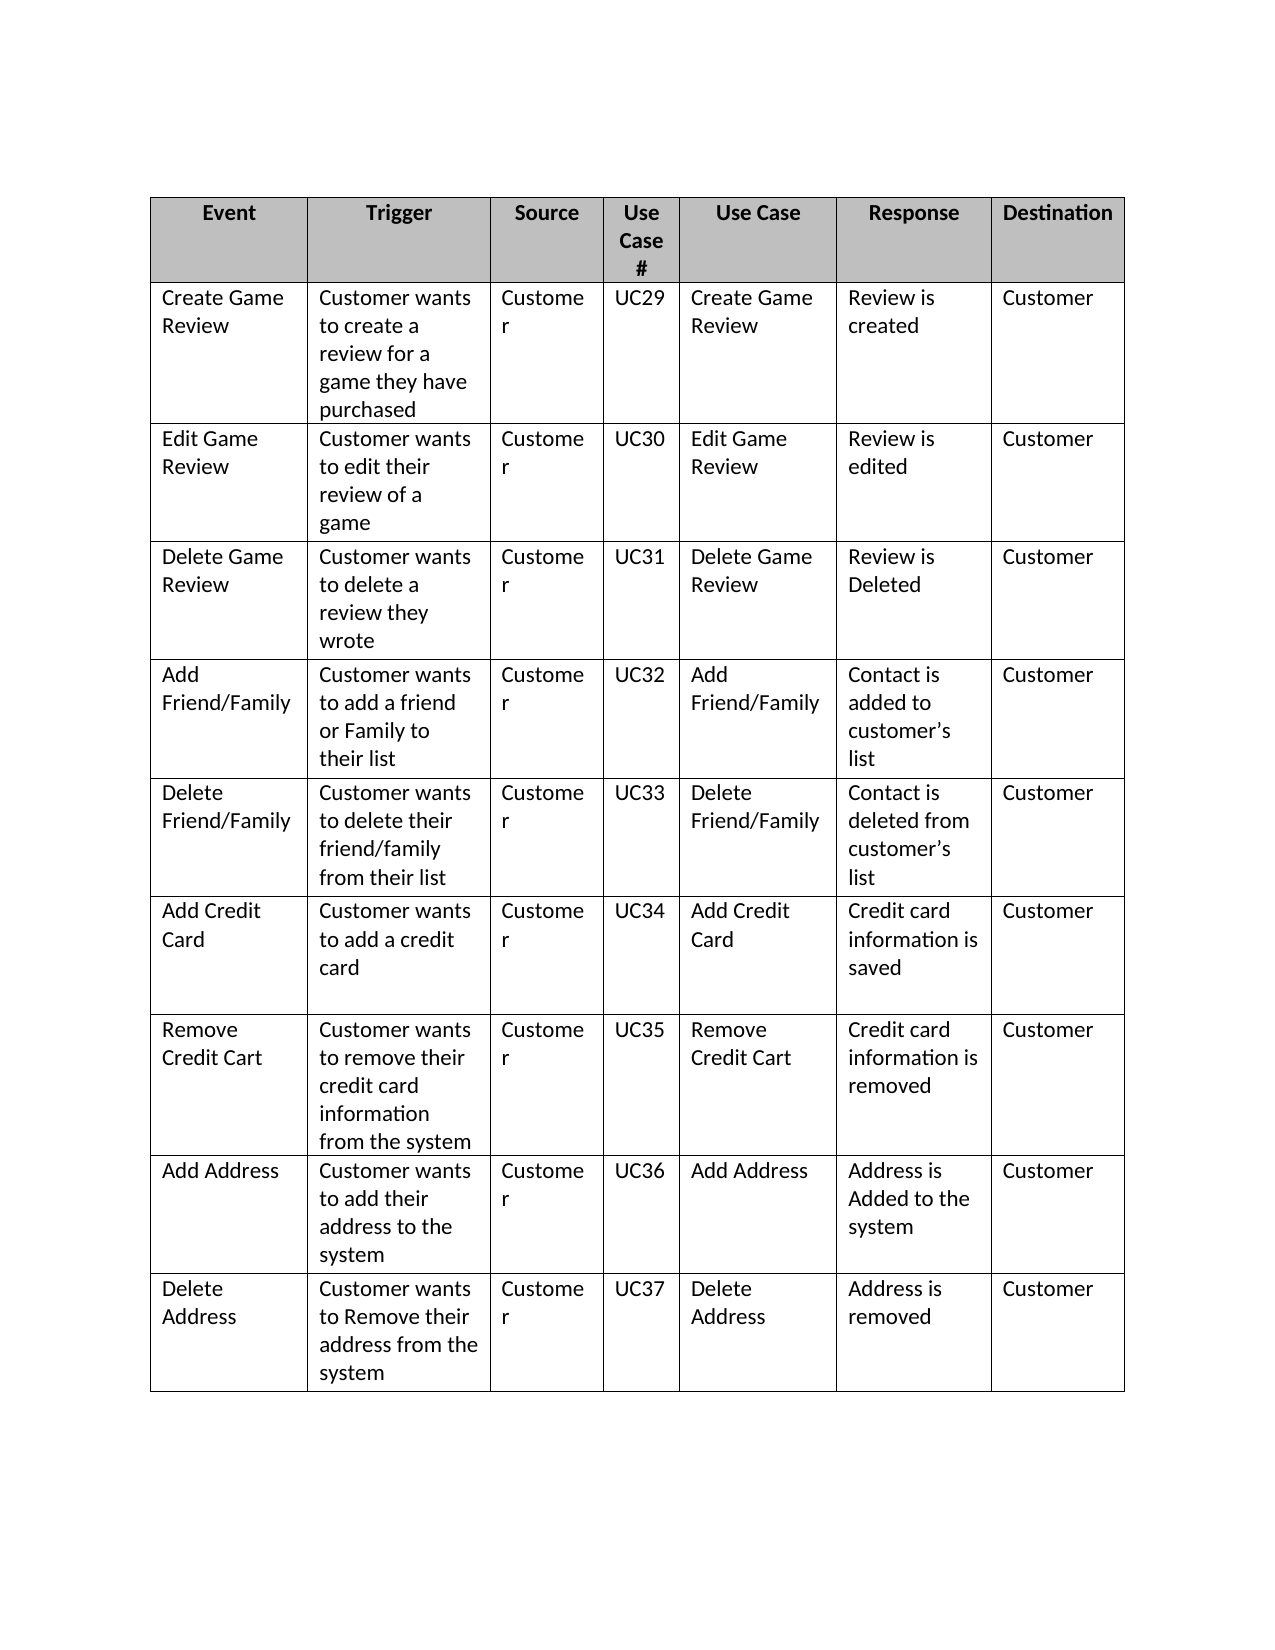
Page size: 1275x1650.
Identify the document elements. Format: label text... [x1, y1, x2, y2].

table_cell Add Friend/Family [151, 660, 307, 777]
table_cell Customer wants to add a credit card [308, 897, 490, 1014]
table_cell Delete Game Review [680, 542, 836, 659]
table_cell Customer [491, 1015, 603, 1155]
table_cell Customer [992, 1274, 1124, 1391]
table_header Trigger [308, 198, 490, 282]
table_cell Address is removed [837, 1274, 991, 1391]
table_cell UC31 [604, 542, 679, 659]
table_cell Contact is deleted from customer’s list [837, 779, 991, 896]
table_header Source [491, 198, 603, 282]
table_cell UC30 [604, 424, 679, 541]
table_cell Add Credit Card [151, 897, 307, 1014]
table_cell Create Game Review [680, 283, 836, 423]
table_cell Remove Credit Cart [680, 1015, 836, 1155]
table_cell Review is Deleted [837, 542, 991, 659]
table_cell Customer wants to edit their review of a game [308, 424, 490, 541]
table_cell Add Friend/Family [680, 660, 836, 777]
table_cell Customer wants to create a review for a game they have purchased [308, 283, 490, 423]
table_cell Customer [491, 897, 603, 1014]
table_cell UC35 [604, 1015, 679, 1155]
table_cell Customer [992, 424, 1124, 541]
table_cell Credit card information is removed [837, 1015, 991, 1155]
table_cell Customer [491, 542, 603, 659]
table_cell Customer wants to Remove their address from the system [308, 1274, 490, 1391]
table_header Destination [992, 198, 1124, 282]
table_cell Customer [992, 660, 1124, 777]
table_cell Customer [992, 1156, 1124, 1273]
table_cell Edit Game Review [151, 424, 307, 541]
table_cell Customer [992, 779, 1124, 896]
table_cell Customer [992, 542, 1124, 659]
table_header Event [151, 198, 307, 282]
table_cell Add Credit Card [680, 897, 836, 1014]
table_cell Address is Added to the system [837, 1156, 991, 1273]
table_cell Delete Game Review [151, 542, 307, 659]
table_cell Delete Friend/Family [151, 779, 307, 896]
table_header Response [837, 198, 991, 282]
table_cell Customer wants to delete a review they wrote [308, 542, 490, 659]
table_cell Delete Friend/Family [680, 779, 836, 896]
table_cell Customer [491, 660, 603, 777]
table_cell Customer [491, 779, 603, 896]
table_cell Contact is added to customer’s list [837, 660, 991, 777]
table_cell Customer wants to add a friend or Family to their list [308, 660, 490, 777]
table_cell UC29 [604, 283, 679, 423]
table_cell Remove Credit Cart [151, 1015, 307, 1155]
table_cell Review is created [837, 283, 991, 423]
table_cell Customer [491, 1156, 603, 1273]
table_cell Customer [992, 1015, 1124, 1155]
table_cell Customer [491, 1274, 603, 1391]
table_cell Add Address [151, 1156, 307, 1273]
table_cell UC33 [604, 779, 679, 896]
table_cell Customer wants to remove their credit card information from the system [308, 1015, 490, 1155]
table_header Use Case # [604, 198, 679, 282]
table_cell Create Game Review [151, 283, 307, 423]
table_cell Add Address [680, 1156, 836, 1273]
table_cell Customer [491, 283, 603, 423]
table_cell Delete Address [151, 1274, 307, 1391]
table_cell Customer [992, 283, 1124, 423]
table_cell UC36 [604, 1156, 679, 1273]
table_cell Customer [992, 897, 1124, 1014]
table_cell Delete Address [680, 1274, 836, 1391]
table_cell Customer wants to delete their friend/family from their list [308, 779, 490, 896]
table_header Use Case [680, 198, 836, 282]
table_cell Edit Game Review [680, 424, 836, 541]
table_cell Credit card information is saved [837, 897, 991, 1014]
table_cell Customer [491, 424, 603, 541]
table_cell Customer wants to add their address to the system [308, 1156, 490, 1273]
table_cell UC37 [604, 1274, 679, 1391]
table_cell UC34 [604, 897, 679, 1014]
table_cell Review is edited [837, 424, 991, 541]
table_cell UC32 [604, 660, 679, 777]
